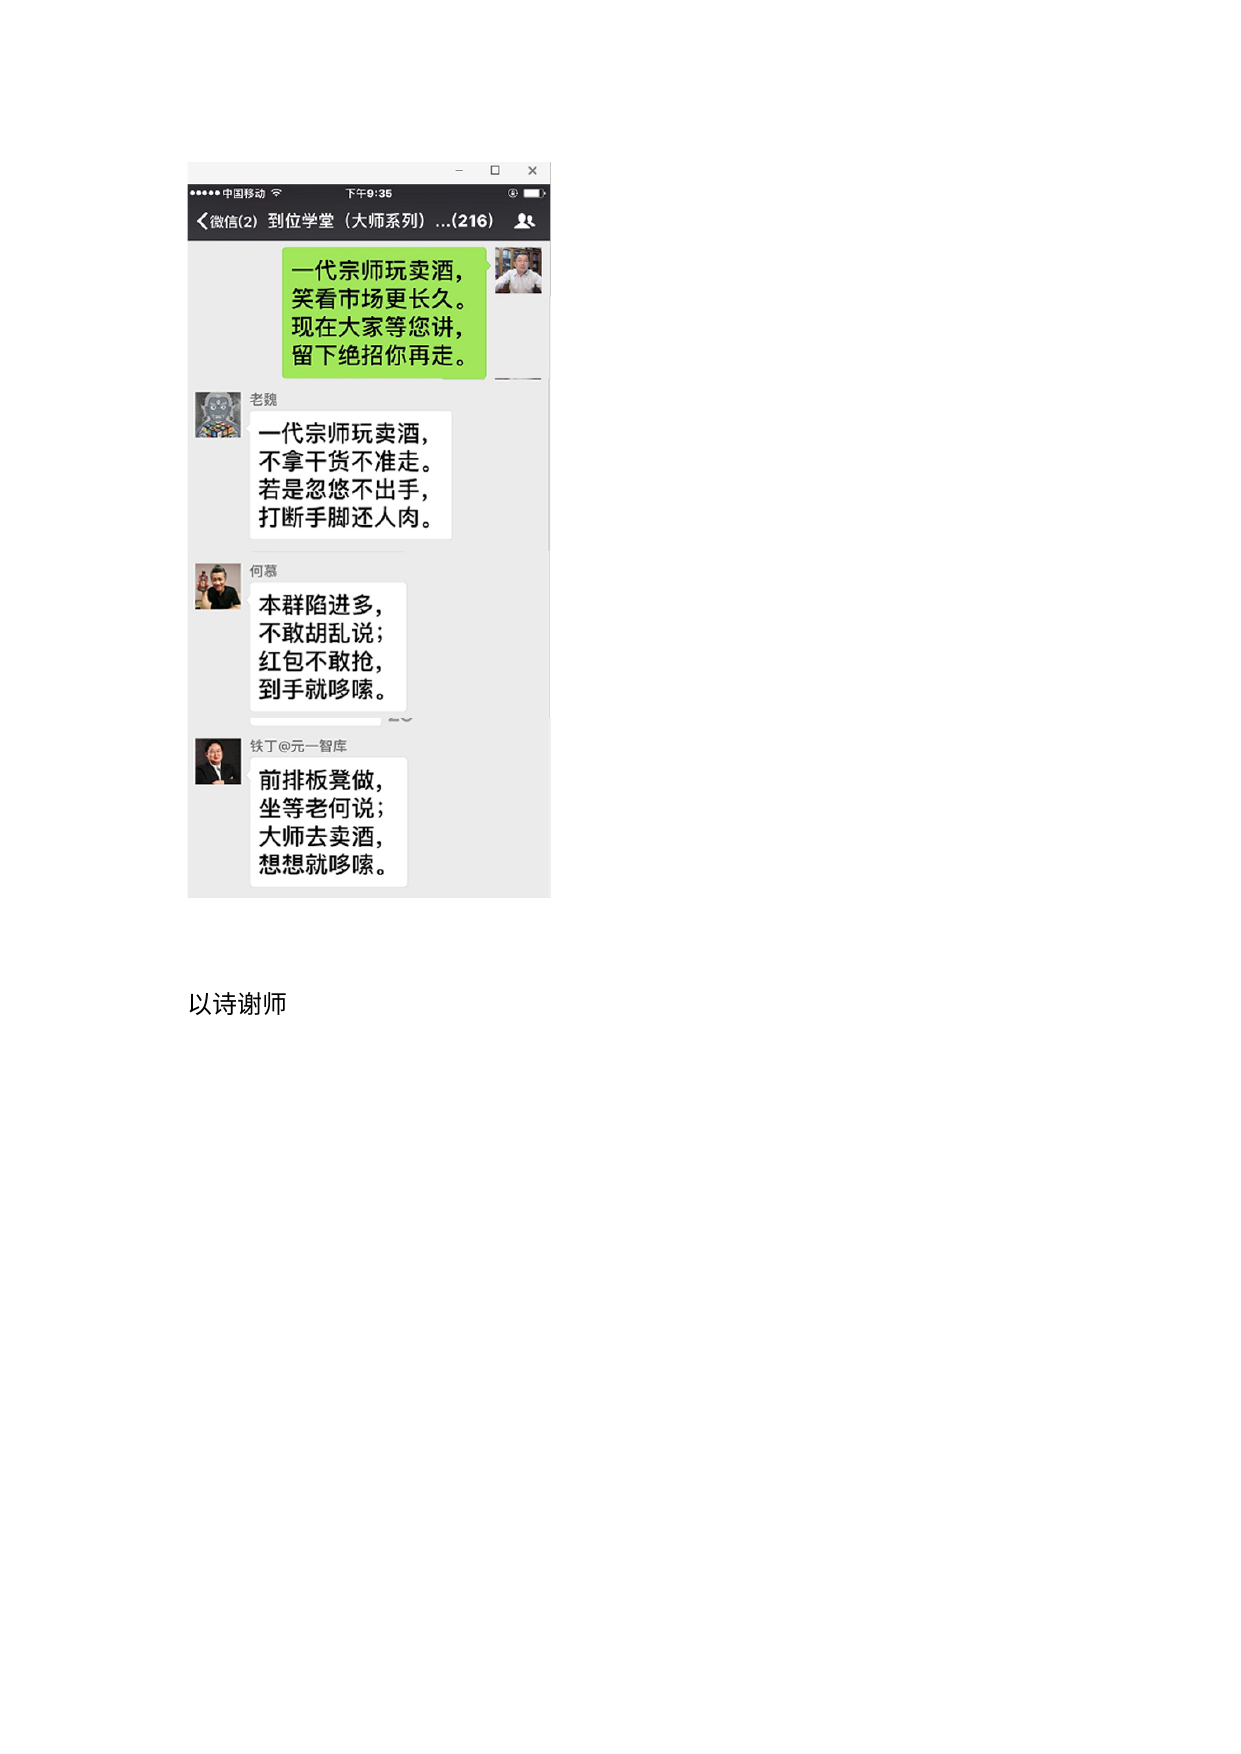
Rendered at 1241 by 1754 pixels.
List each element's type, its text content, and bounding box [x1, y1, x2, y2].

text 以诗谢师 [187, 971, 1053, 1036]
picture [187, 162, 551, 898]
